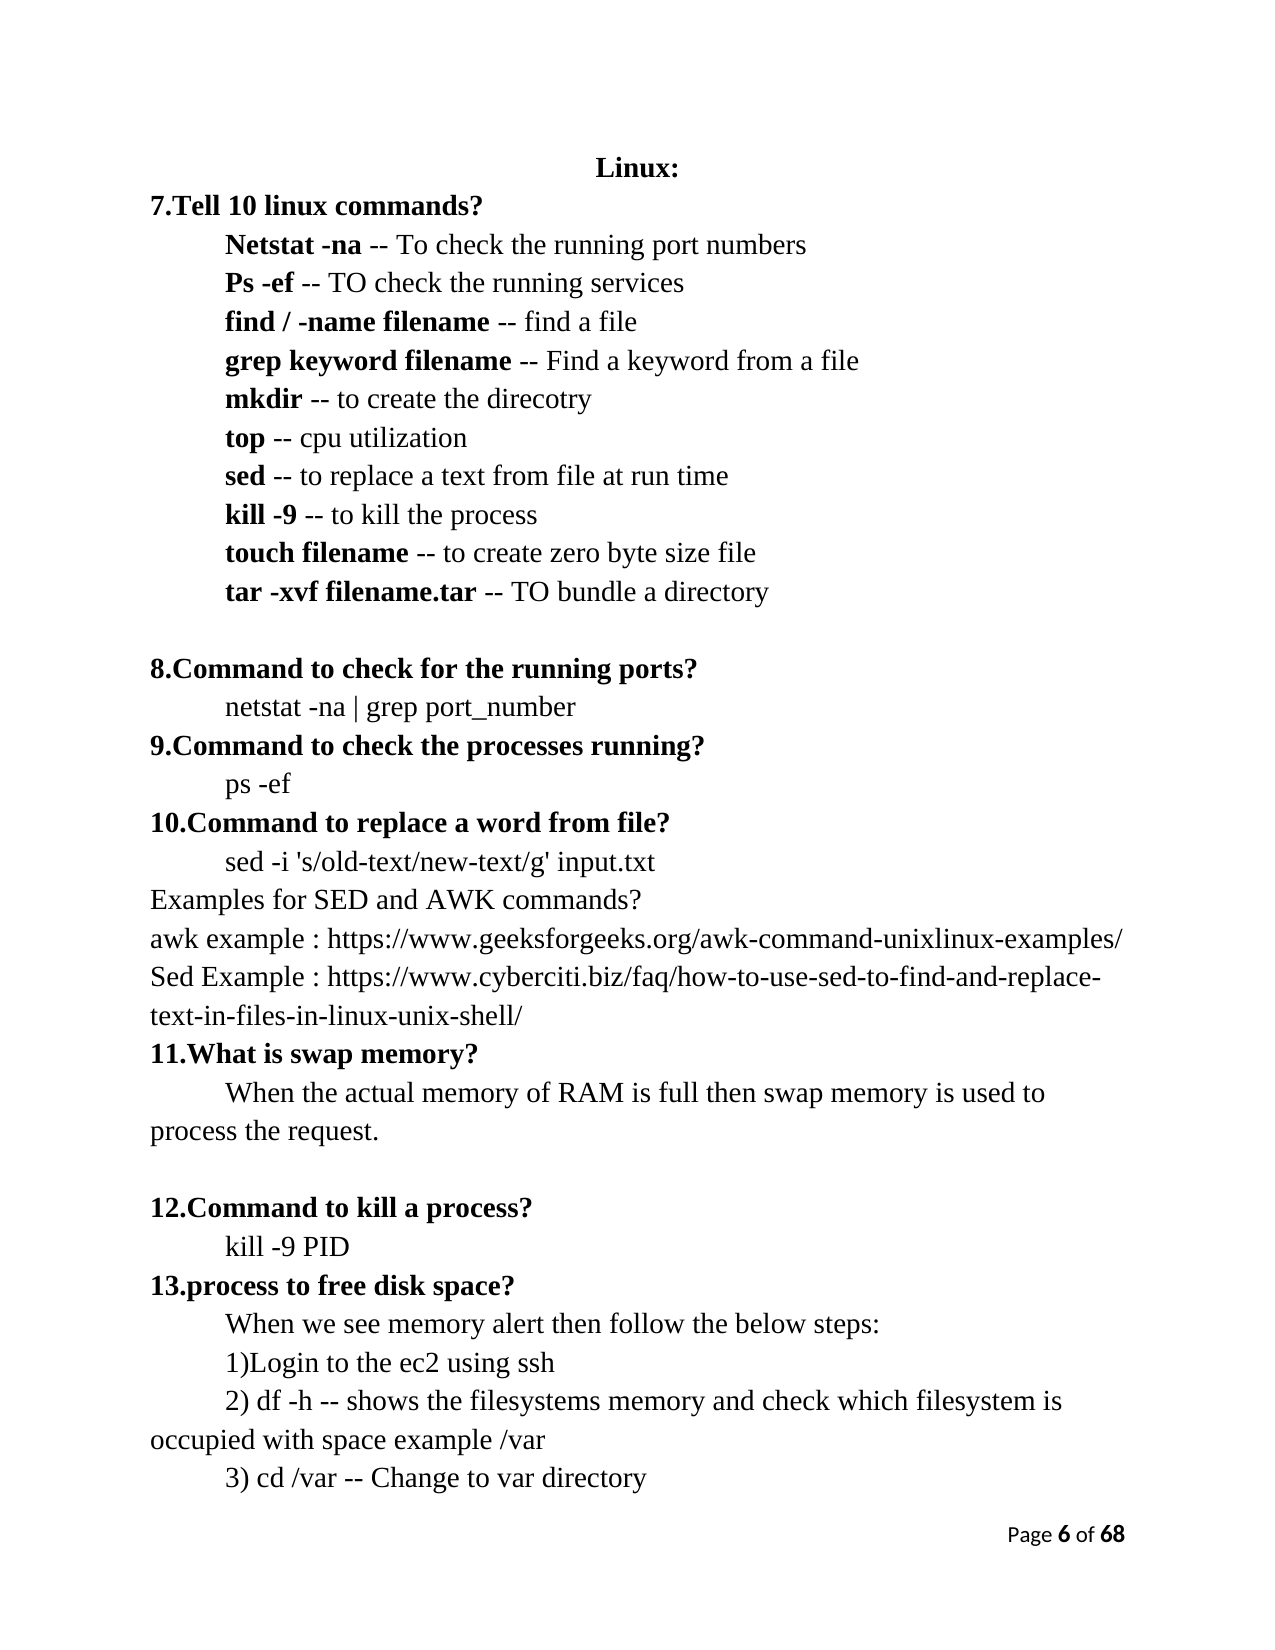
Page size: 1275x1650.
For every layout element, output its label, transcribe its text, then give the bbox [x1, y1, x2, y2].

text 13.process to free disk space? [150, 1268, 1125, 1301]
text 8.Command to check for the running ports? [150, 651, 1125, 684]
text Sed Example : https://www.cyberciti.biz/faq/how-to-use-sed-to-find-and-replace-text-in-files-in-linux-unix-shell/ [150, 959, 1125, 1031]
text top -- cpu utilization [150, 420, 1125, 453]
text Netstat -na -- To check the running port numbers [150, 227, 1125, 261]
text 11.What is swap memory? [150, 1036, 1125, 1070]
text kill -9 -- to kill the process [150, 497, 1125, 530]
text ps -ef [150, 767, 1125, 800]
text grep keyword filename -- Find a keyword from a file [150, 343, 1125, 376]
text sed -- to replace a text from file at run time [150, 458, 1125, 492]
text 1)Login to the ec2 using ssh [150, 1345, 1125, 1378]
text When we see memory alert then follow the below steps: [150, 1306, 1125, 1340]
text 2) df -h -- shows the filesystems memory and check which filesystem is occupied with space example /var [150, 1383, 1125, 1455]
text find / -name filename -- find a file [150, 304, 1125, 338]
text touch filename -- to create zero byte size file [150, 535, 1125, 569]
text tar -xvf filename.tar -- TO bundle a directory [150, 574, 1125, 607]
text When the actual memory of RAM is full then swap memory is used to process the request. [150, 1075, 1125, 1147]
text Ps -ef -- TO check the running services [150, 266, 1125, 299]
text 7.Tell 10 linux commands? [150, 188, 1125, 222]
text 3) cd /var -- Change to var directory [150, 1460, 1125, 1494]
text awk example : https://www.geeksforgeeks.org/awk-command-unixlinux-examples/ [150, 921, 1125, 954]
text Examples for SED and AWK commands? [150, 882, 1125, 916]
text Linux: [150, 150, 1125, 183]
text sed -i 's/old-text/new-text/g' input.txt [150, 844, 1125, 877]
text 12.Command to kill a process? [150, 1191, 1125, 1224]
text 10.Command to replace a word from file? [150, 805, 1125, 839]
text mkdir -- to create the direcotry [150, 381, 1125, 415]
text kill -9 PID [150, 1229, 1125, 1263]
text 9.Command to check the processes running? [150, 728, 1125, 762]
text netstat -na | grep port_number [150, 689, 1125, 723]
